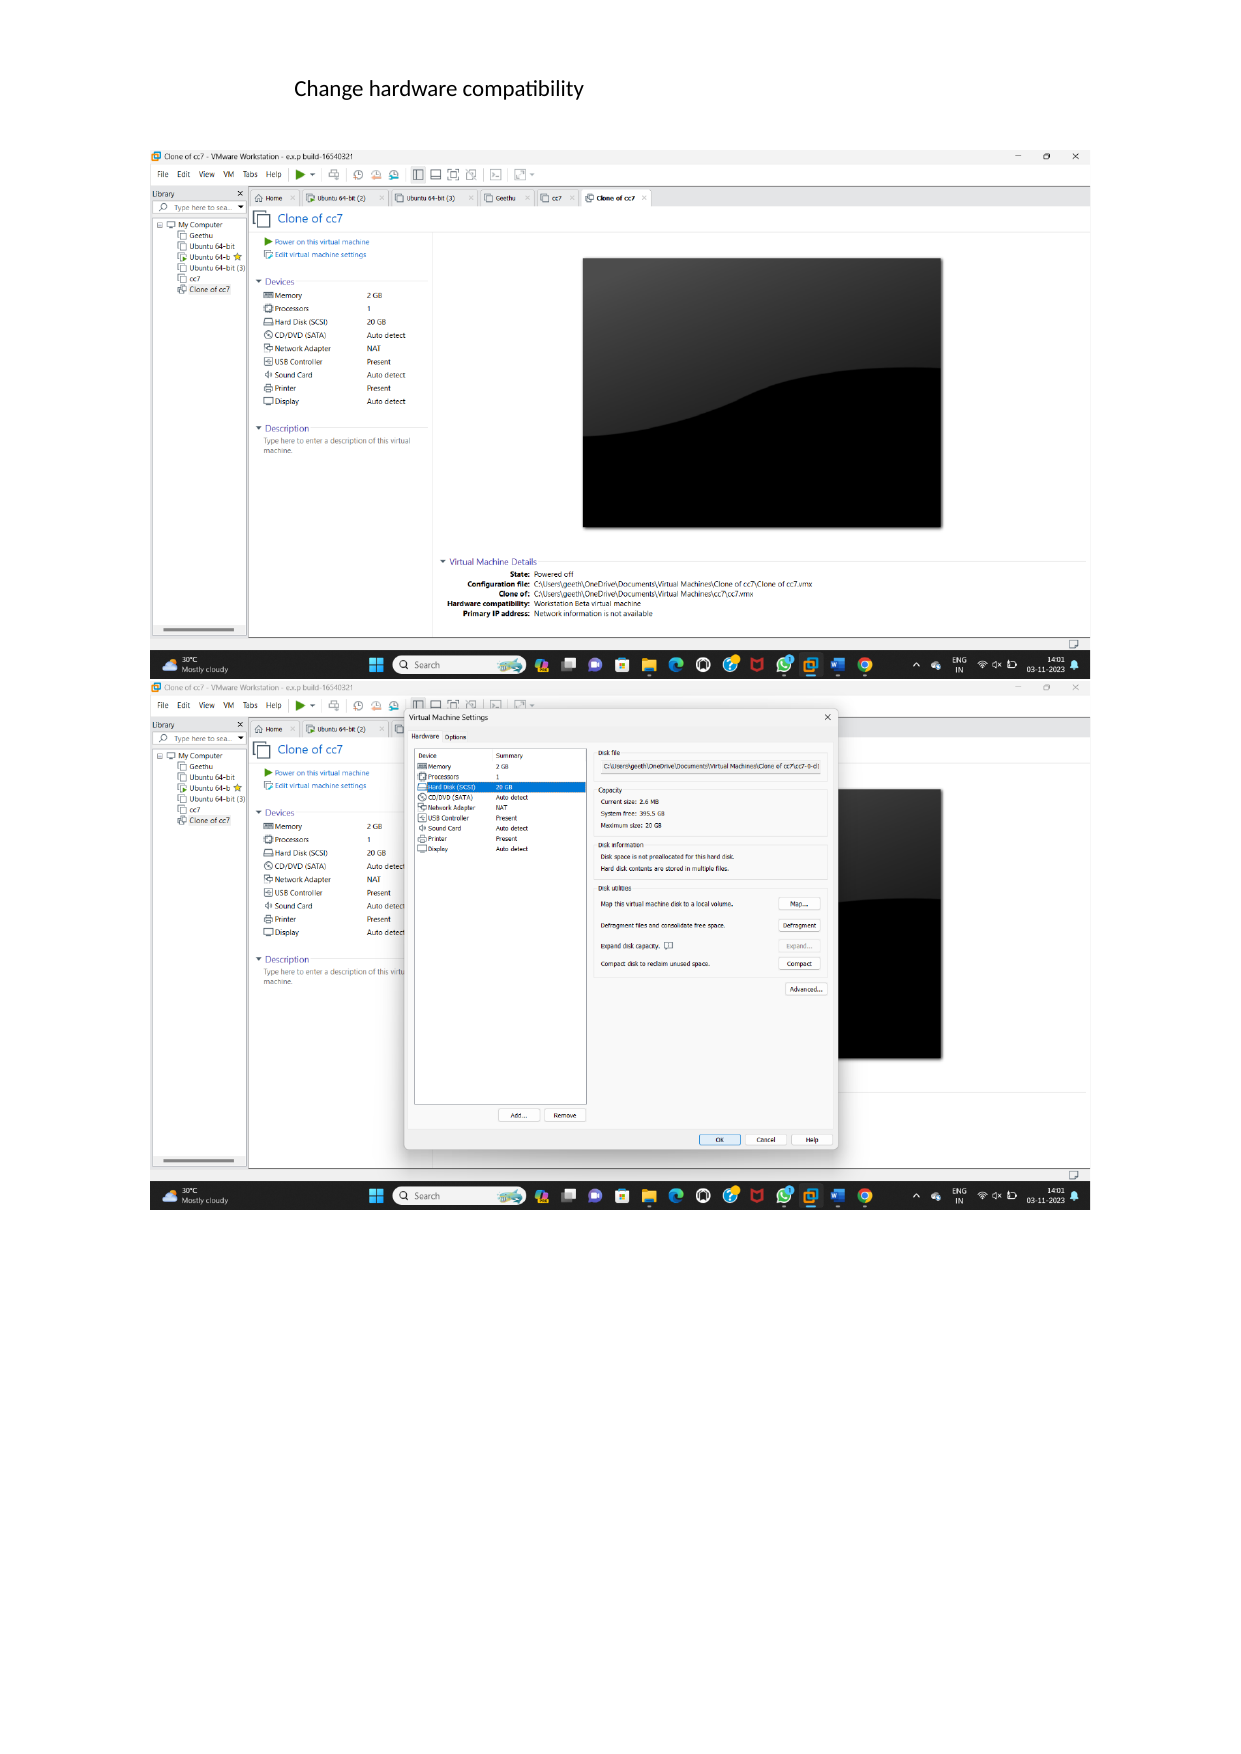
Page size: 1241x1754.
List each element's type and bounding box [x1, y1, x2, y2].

picture [150, 150, 1091, 679]
picture [150, 681, 1091, 1210]
